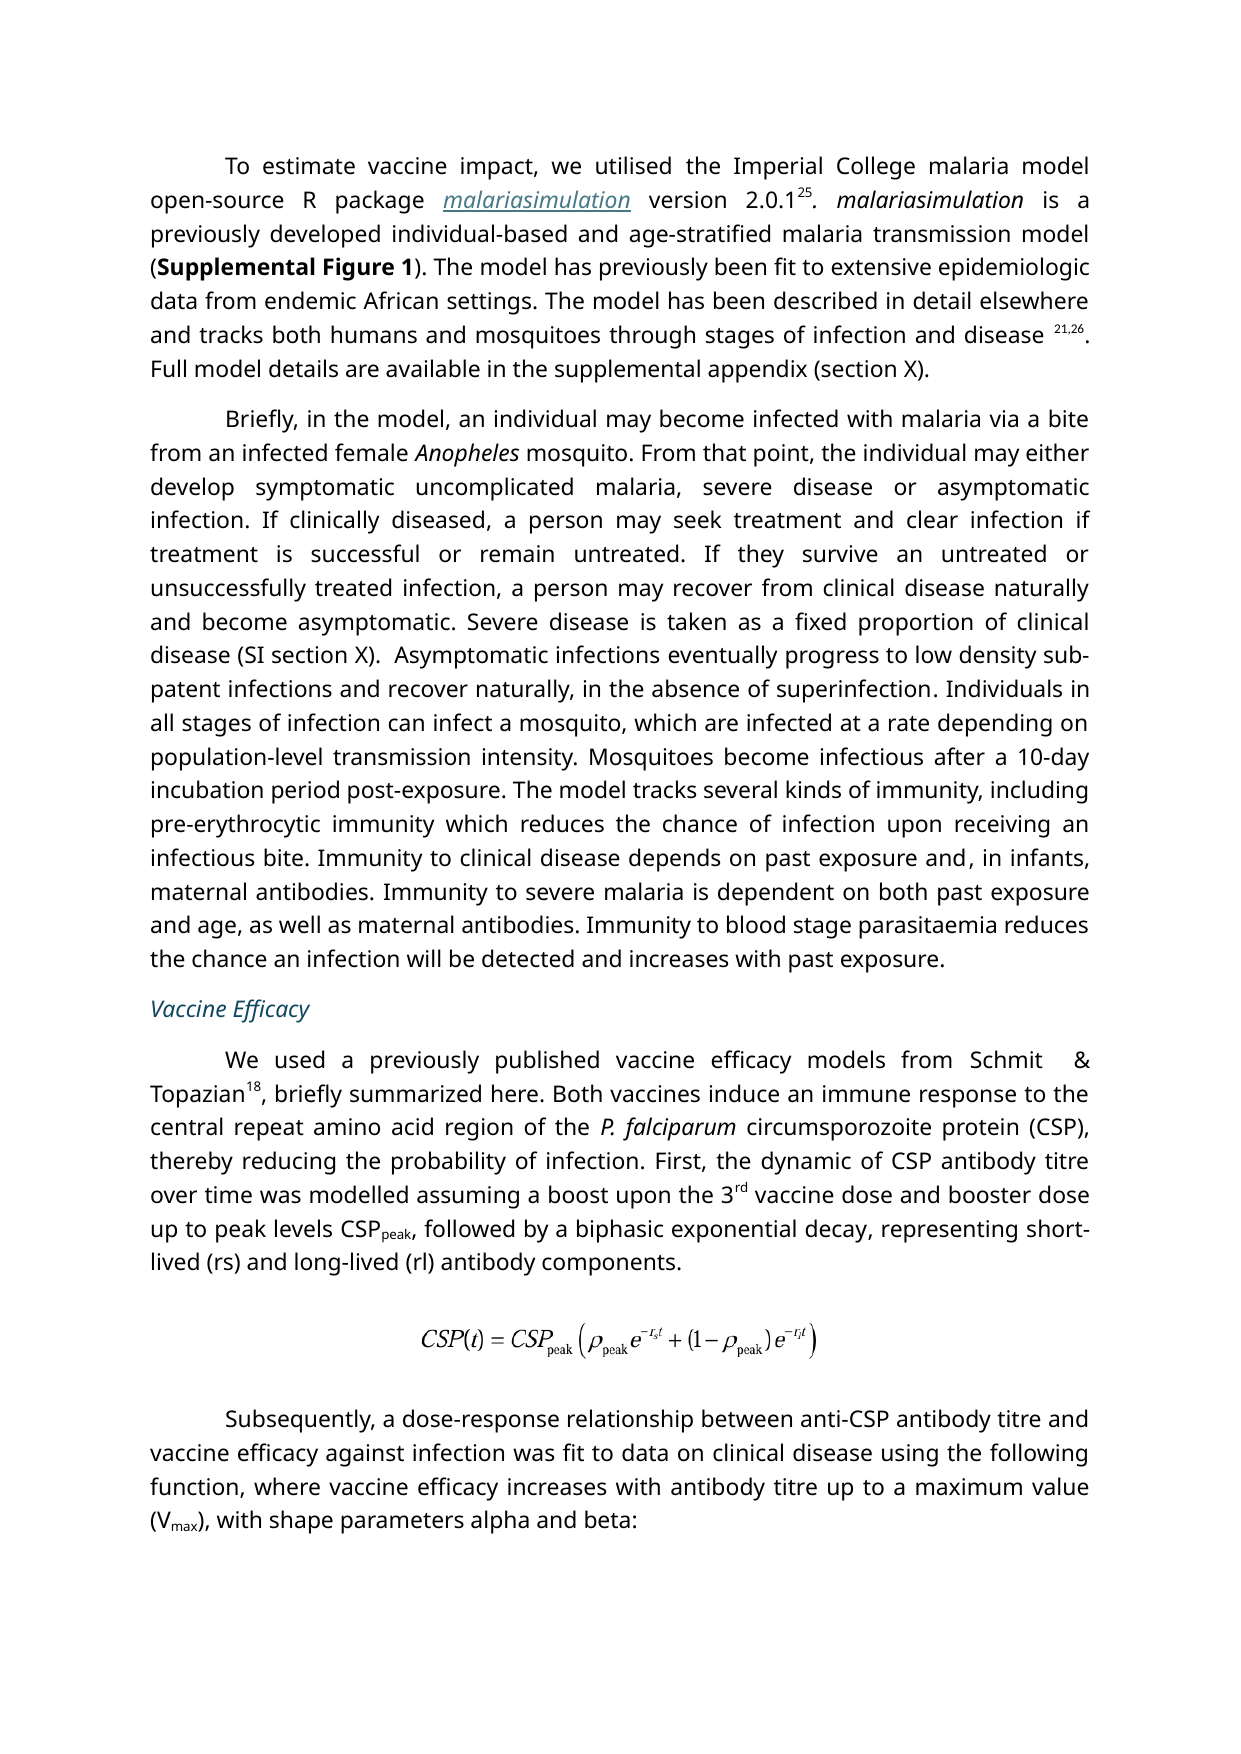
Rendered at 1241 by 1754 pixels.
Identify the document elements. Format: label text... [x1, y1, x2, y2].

text To estimate vaccine impact, we utilised the Imperial College malaria model open-source R package malariasimulation version 2.0.125. malariasimulation is a previously developed individual-based and age-stratified malaria transmission model (Supplemental Figure 1). The model has previously been fit to extensive epidemiologic data from endemic African settings. The model has been described in detail elsewhere and tracks both humans and mosquitoes through stages of infection and disease 21,26. Full model details are available in the supplemental appendix (section X). [150, 150, 1090, 384]
text We used a previously published vaccine efficacy models from Schmit & Topazian18, briefly summarized here. Both vaccines induce an immune response to the central repeat amino acid region of the P. falciparum circumsporozoite protein (CSP), thereby reducing the probability of infection. First, the dynamic of CSP antibody titre over time was modelled assuming a boost upon the 3rd vaccine dose and booster dose up to peak levels CSPpeak, followed by a biphasic exponential decay, representing short-lived (rs) and long-lived (rl) antibody components. [150, 1044, 1090, 1277]
picture [397, 1296, 843, 1384]
text Briefly, in the model, an individual may become infected with malaria via a bite from an infected female Anopheles mosquito. From that point, the individual may either develop symptomatic uncomplicated malaria, severe disease or asymptomatic infection. If clinically diseased, a person may seek treatment and clear infection if treatment is successful or remain untreated. If they survive an untreated or unsuccessfully treated infection, a person may recover from clinical disease naturally and become asymptomatic. Severe disease is taken as a fixed proportion of clinical disease (SI section X). Asymptomatic infections eventually progress to low density sub-patent infections and recover naturally, in the absence of superinfection. Individuals in all stages of infection can infect a mosquito, which are infected at a rate depending on population-level transmission intensity. Mosquitoes become infectious after a 10-day incubation period post-exposure. The model tracks several kinds of immunity, including pre-erythrocytic immunity which reduces the chance of infection upon receiving an infectious bite. Immunity to clinical disease depends on past exposure and, in infants, maternal antibodies. Immunity to severe malaria is dependent on both past exposure and age, as well as maternal antibodies. Immunity to blood stage parasitaemia reduces the chance an infection will be detected and increases with past exposure. [150, 403, 1090, 974]
text Subsequently, a dose-response relationship between anti-CSP antibody titre and vaccine efficacy against infection was fit to data on clinical disease using the following function, where vaccine efficacy increases with antibody titre up to a maximum value (Vmax), with shape parameters alpha and beta: [150, 1403, 1090, 1536]
text Vaccine Efficacy [150, 993, 1090, 1024]
